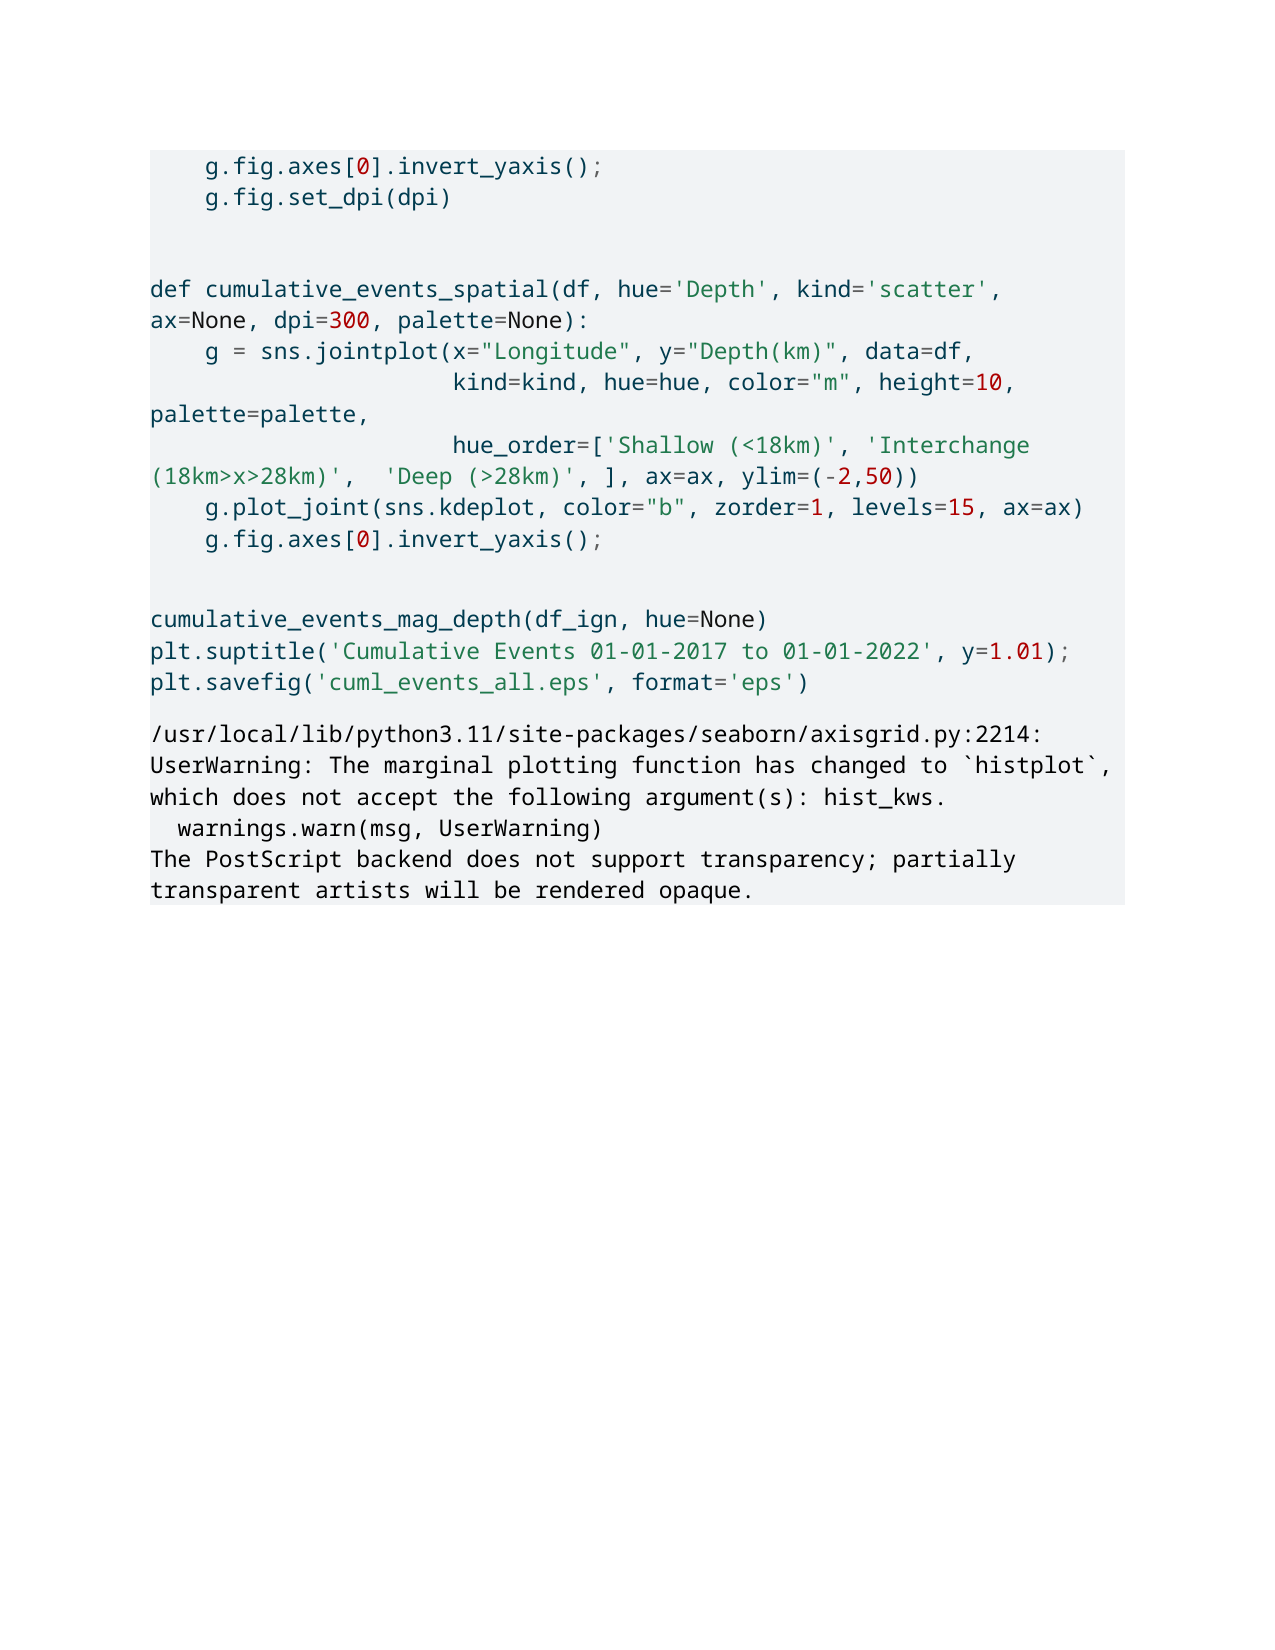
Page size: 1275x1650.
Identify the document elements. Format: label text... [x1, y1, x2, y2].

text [150, 150, 1125, 554]
text cumulative_events_mag_depth(df_ign, hue=None) plt.suptitle('Cumulative Events 01-01-2017 to 01-01-2022', y=1.01); plt.savefig('cuml_events_all.eps', format='eps') [150, 574, 1125, 697]
text /usr/local/lib/python3.11/site-packages/seaborn/axisgrid.py:2214: UserWarning: The marginal plotting function has changed to `histplot`, which does not accept the following argument(s): hist_kws. warnings.warn(msg, UserWarning) The PostScript backend does not support transparency; partially transparent artists will be rendered opaque. [150, 718, 1125, 905]
